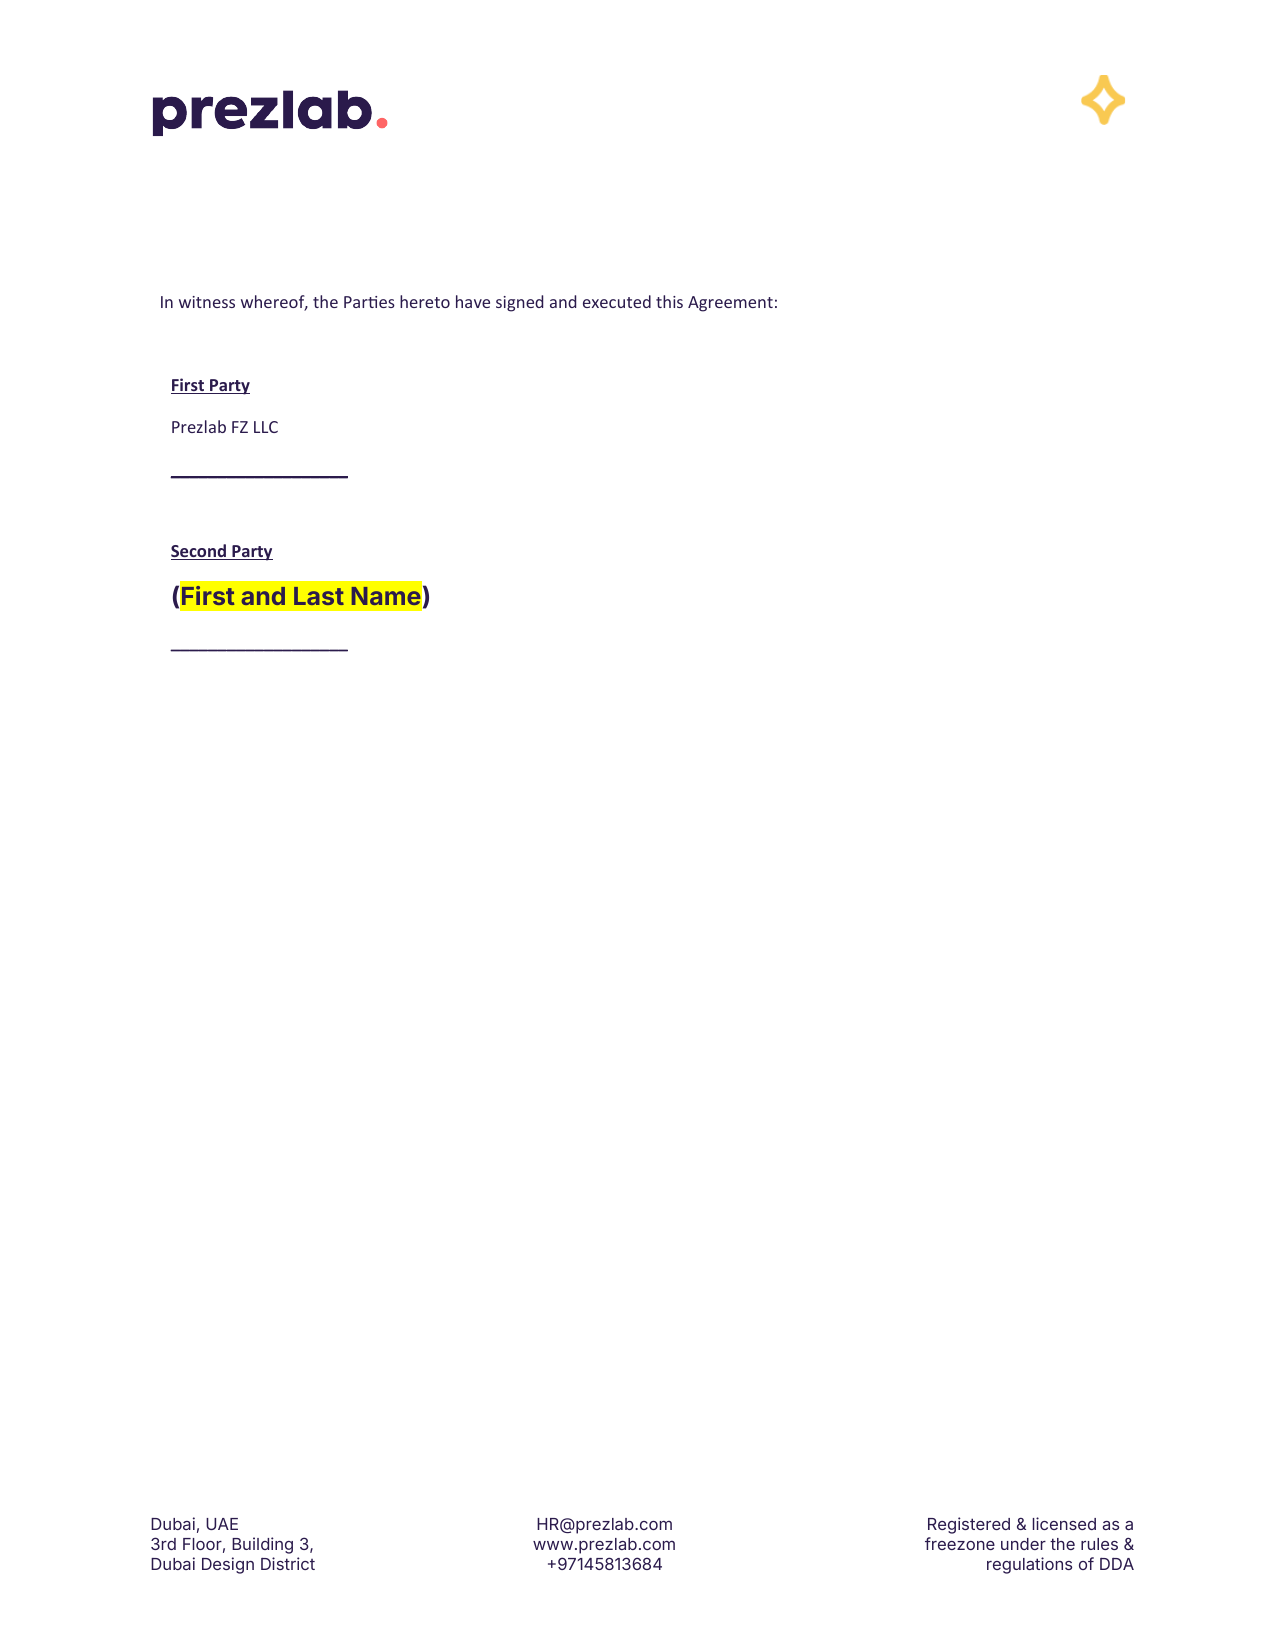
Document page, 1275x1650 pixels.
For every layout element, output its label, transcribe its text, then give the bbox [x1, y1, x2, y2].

text In witness whereof, the Parties hereto have signed and executed this Agreement: [159, 290, 1125, 313]
picture [1081, 75, 1125, 125]
table_cell (First and Last Name) [159, 581, 645, 630]
table_cell ___________________ [159, 457, 645, 539]
table_cell Second Party [159, 539, 645, 581]
table_header First Party [159, 373, 645, 415]
picture [118, 75, 422, 151]
table_cell ___________________ [159, 630, 645, 801]
table_cell Prezlab FZ LLC [159, 415, 645, 457]
